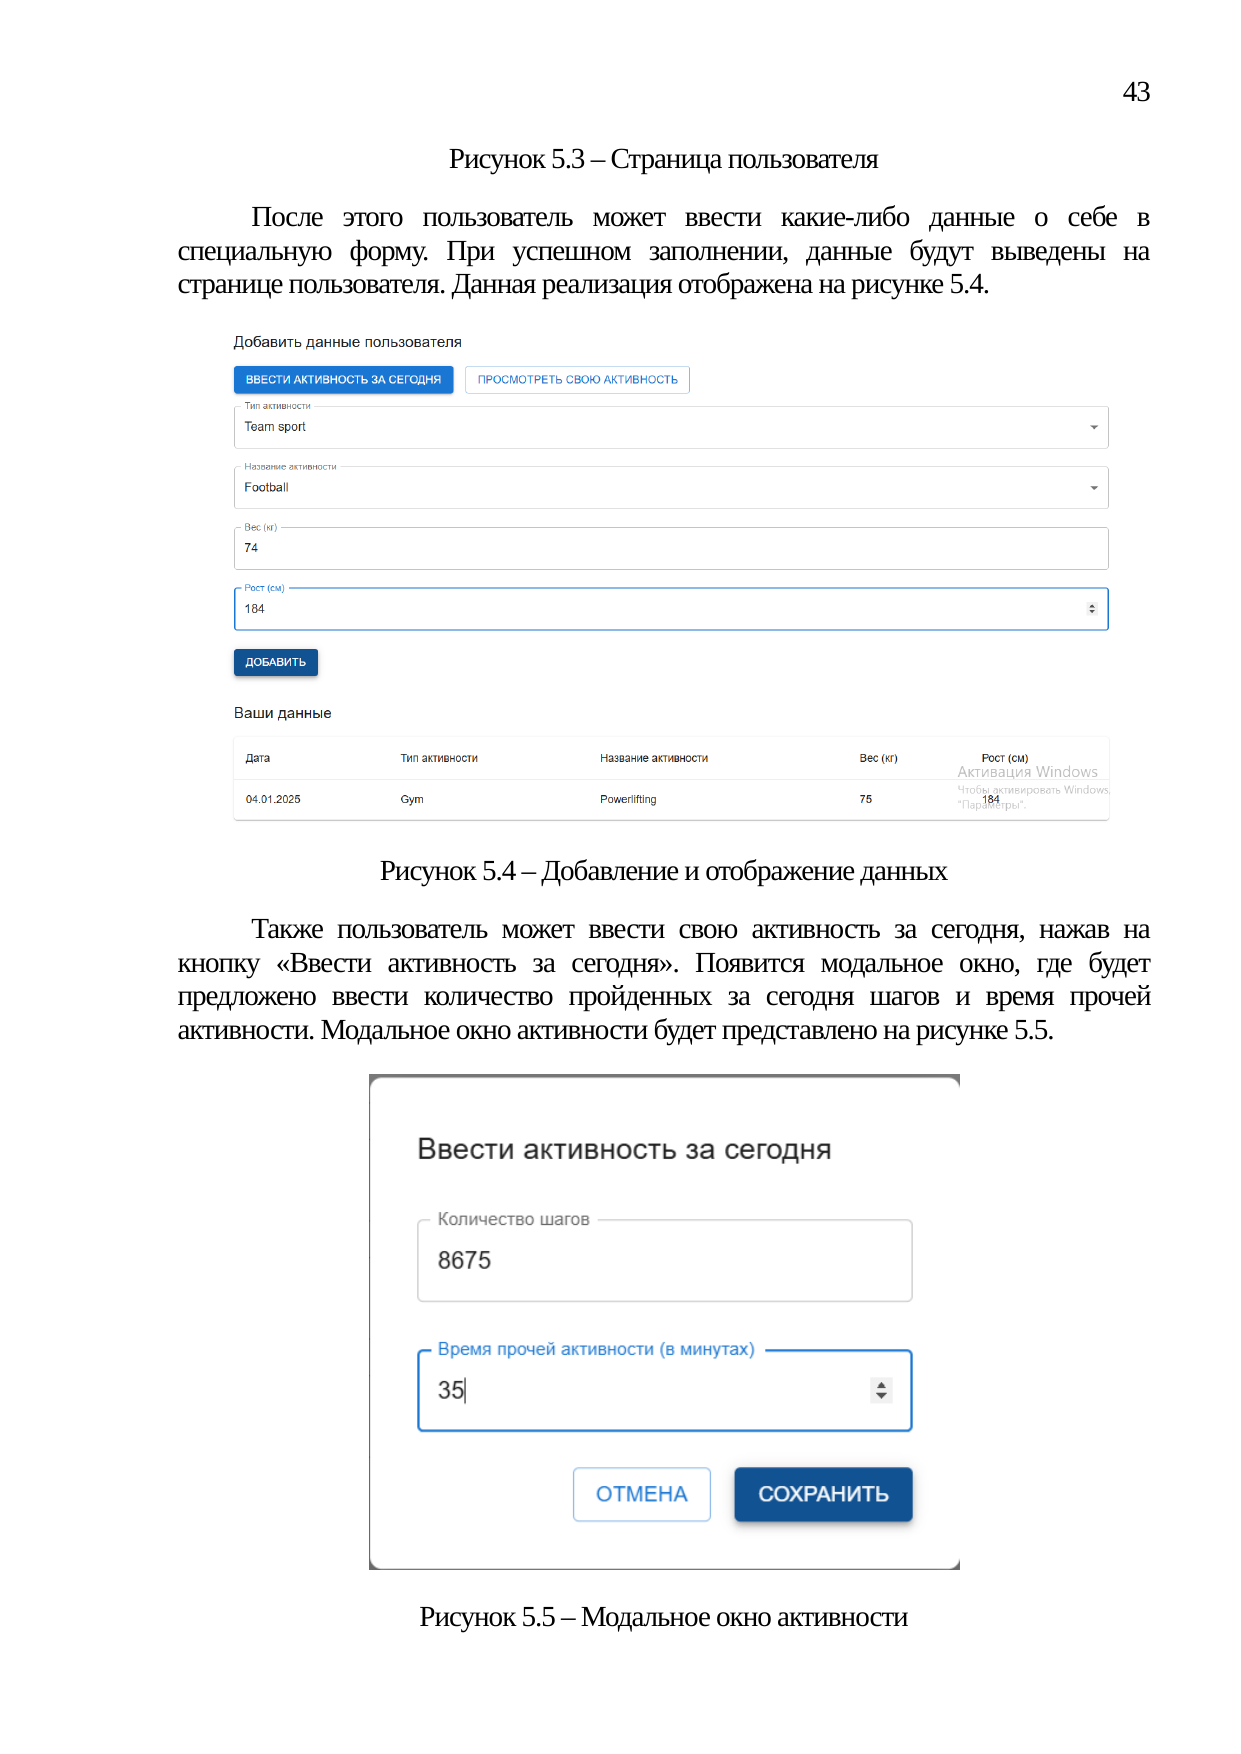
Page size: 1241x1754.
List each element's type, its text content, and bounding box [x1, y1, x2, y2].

text Рисунок 5.5 – Модальное окно активности [177, 1599, 1152, 1632]
text Также пользователь может ввести свою активность за сегодня, нажав на кнопку «Ввести активность за сегодня». Появится модальное окно, где будет предложено ввести количество пройденных за сегодня шагов и время прочей активности. Модальное окно активности будет представлено на рисунке 5.5. [177, 911, 1152, 1046]
text После этого пользователь может ввести какие-либо данные о себе в специальную форму. При успешном заполнении, данные будут выведены на странице пользователя. Данная реализация отображена на рисунке 5.4. [177, 199, 1152, 300]
picture [369, 1074, 960, 1570]
text Рисунок 5.4 – Добавление и отображение данных [177, 853, 1152, 886]
text Рисунок 5.3 – Страница пользователя [177, 141, 1152, 174]
picture [218, 329, 1111, 824]
